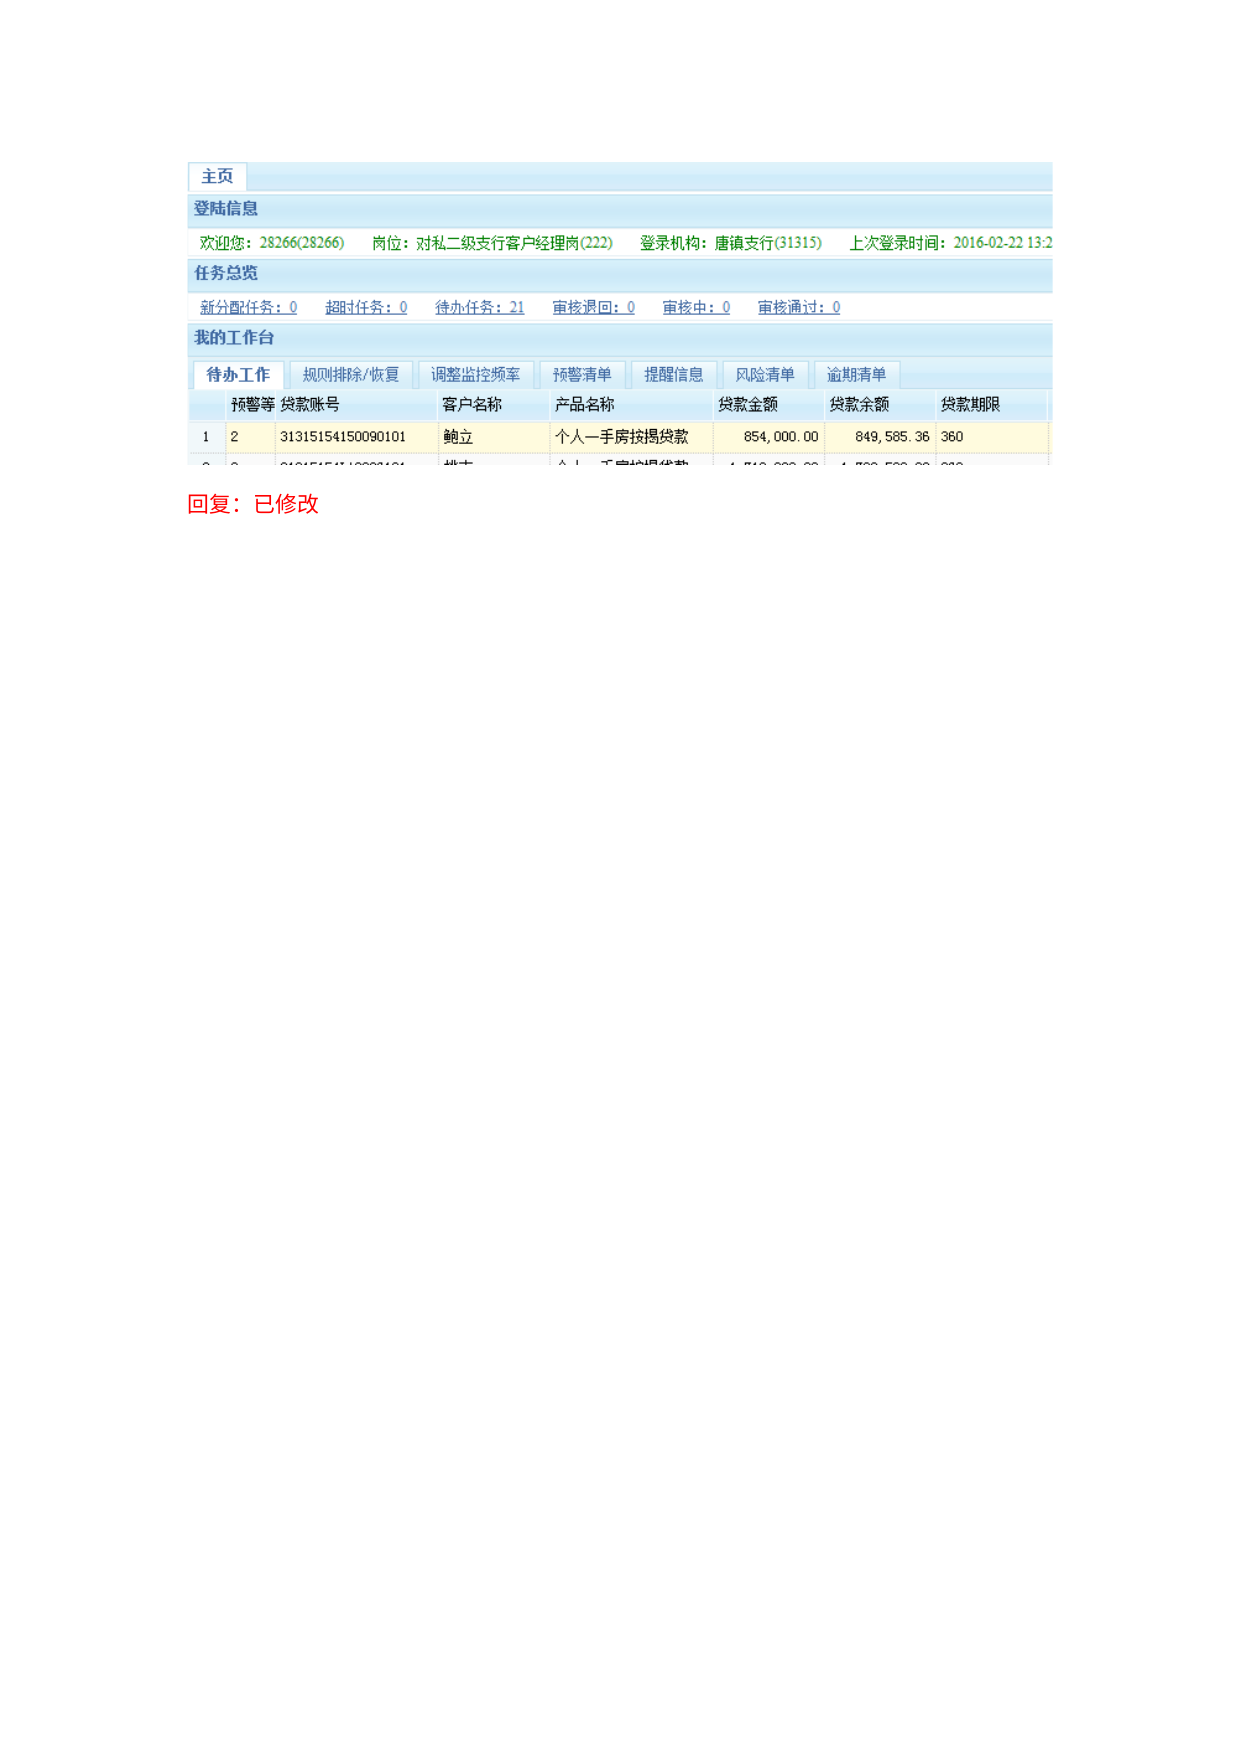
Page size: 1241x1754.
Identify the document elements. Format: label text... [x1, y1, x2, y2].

picture [187, 162, 1053, 465]
text 回复：已修改 [187, 487, 1053, 519]
